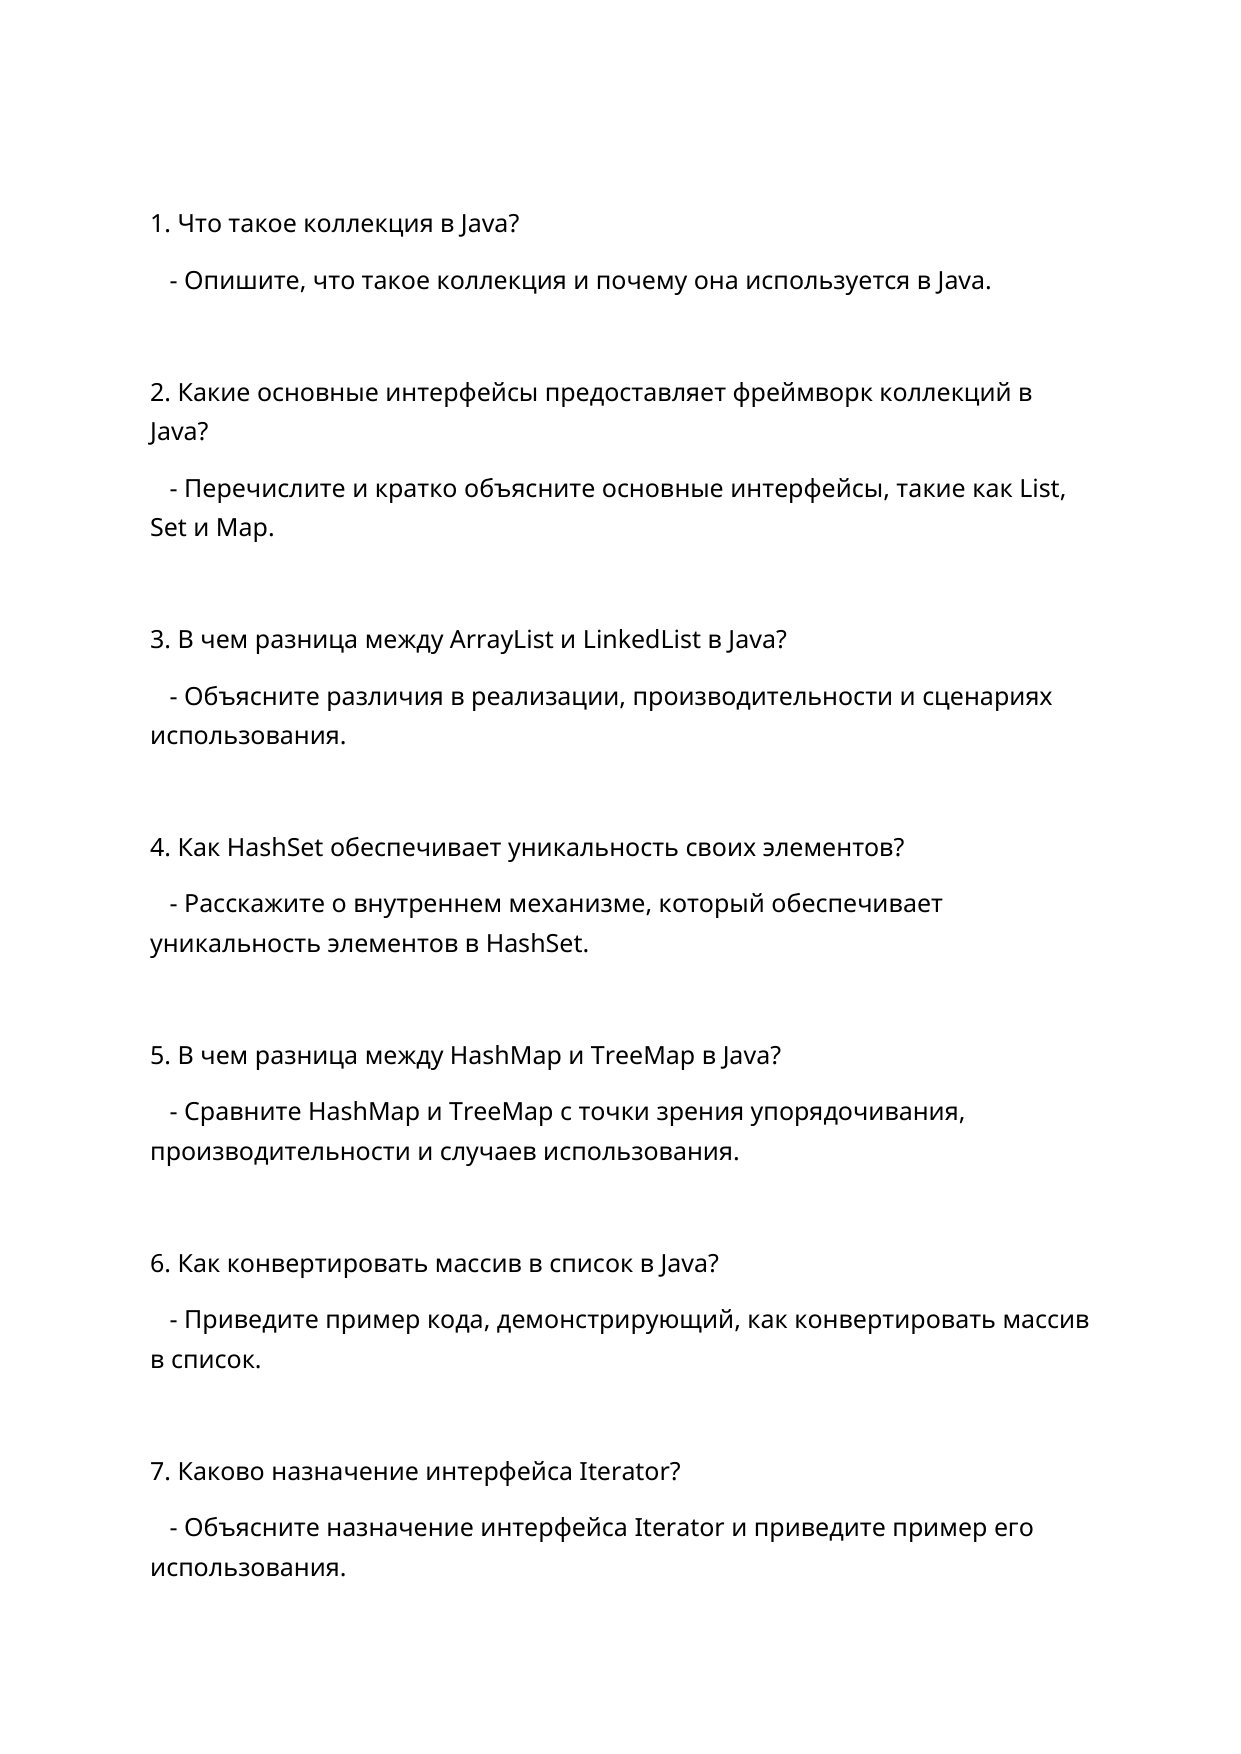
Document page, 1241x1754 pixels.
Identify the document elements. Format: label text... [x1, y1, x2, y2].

text 2. Какие основные интерфейсы предоставляет фреймворк коллекций в Java? [150, 374, 1090, 448]
text 6. Как конвертировать массив в список в Java? [150, 1246, 1090, 1280]
text 4. Как HashSet обеспечивает уникальность своих элементов? [150, 830, 1090, 864]
text - Объясните различия в реализации, производительности и сценариях использования. [150, 678, 1090, 752]
text 7. Каково назначение интерфейса Iterator? [150, 1454, 1090, 1488]
text - Приведите пример кода, демонстрирующий, как конвертировать массив в список. [150, 1302, 1090, 1375]
text 3. В чем разница между ArrayList и LinkedList в Java? [150, 622, 1090, 656]
text - Опишите, что такое коллекция и почему она используется в Java. [150, 262, 1090, 296]
text - Сравните HashMap и TreeMap с точки зрения упорядочивания, производительности и случаев использования. [150, 1094, 1090, 1167]
text 1. Что такое коллекция в Java? [150, 206, 1090, 240]
text 5. В чем разница между HashMap и TreeMap в Java? [150, 1038, 1090, 1072]
text - Расскажите о внутреннем механизме, который обеспечивает уникальность элементов в HashSet. [150, 886, 1090, 959]
text - Перечислите и кратко объясните основные интерфейсы, такие как List, Set и Map. [150, 470, 1090, 544]
text - Объясните назначение интерфейса Iterator и приведите пример его использования. [150, 1510, 1090, 1583]
